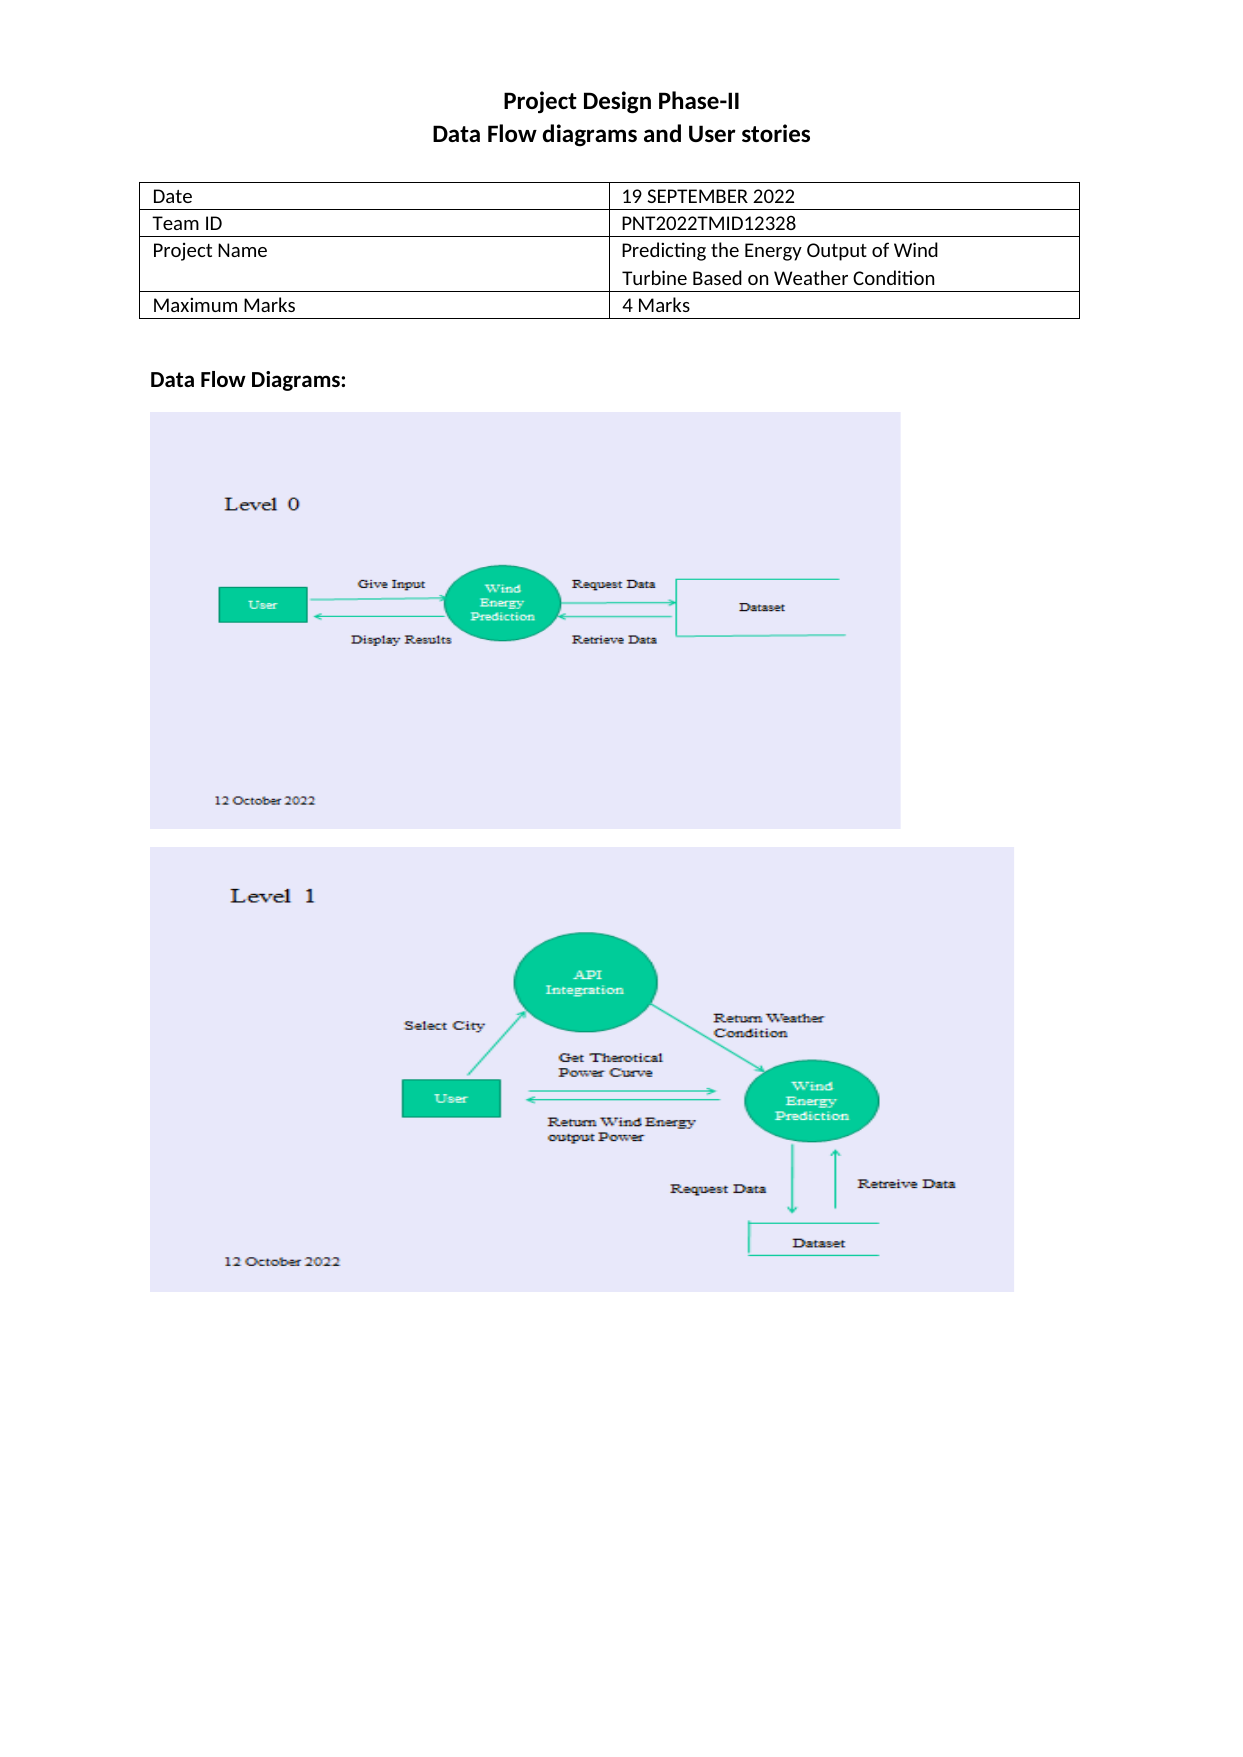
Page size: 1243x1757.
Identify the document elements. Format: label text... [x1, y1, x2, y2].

table_cell Maximum Marks [140, 292, 609, 318]
table_header 19 SEPTEMBER 2022 [610, 183, 1079, 209]
table_cell PNT2022TMID12328 [610, 210, 1079, 236]
picture [150, 412, 901, 829]
table_cell 4 Marks [610, 292, 1079, 318]
picture [150, 847, 1015, 1292]
table_cell Team ID [140, 210, 609, 236]
text Data Flow Diagrams: [150, 366, 1138, 393]
table_cell Predicting the Energy Output of Wind Turbine Based on Weather Condition [610, 237, 1079, 291]
text Data Flow diagrams and User stories [430, 118, 813, 148]
table_header Date [140, 183, 609, 209]
text Project Design Phase-II [430, 85, 813, 116]
table_cell Project Name [140, 237, 609, 291]
